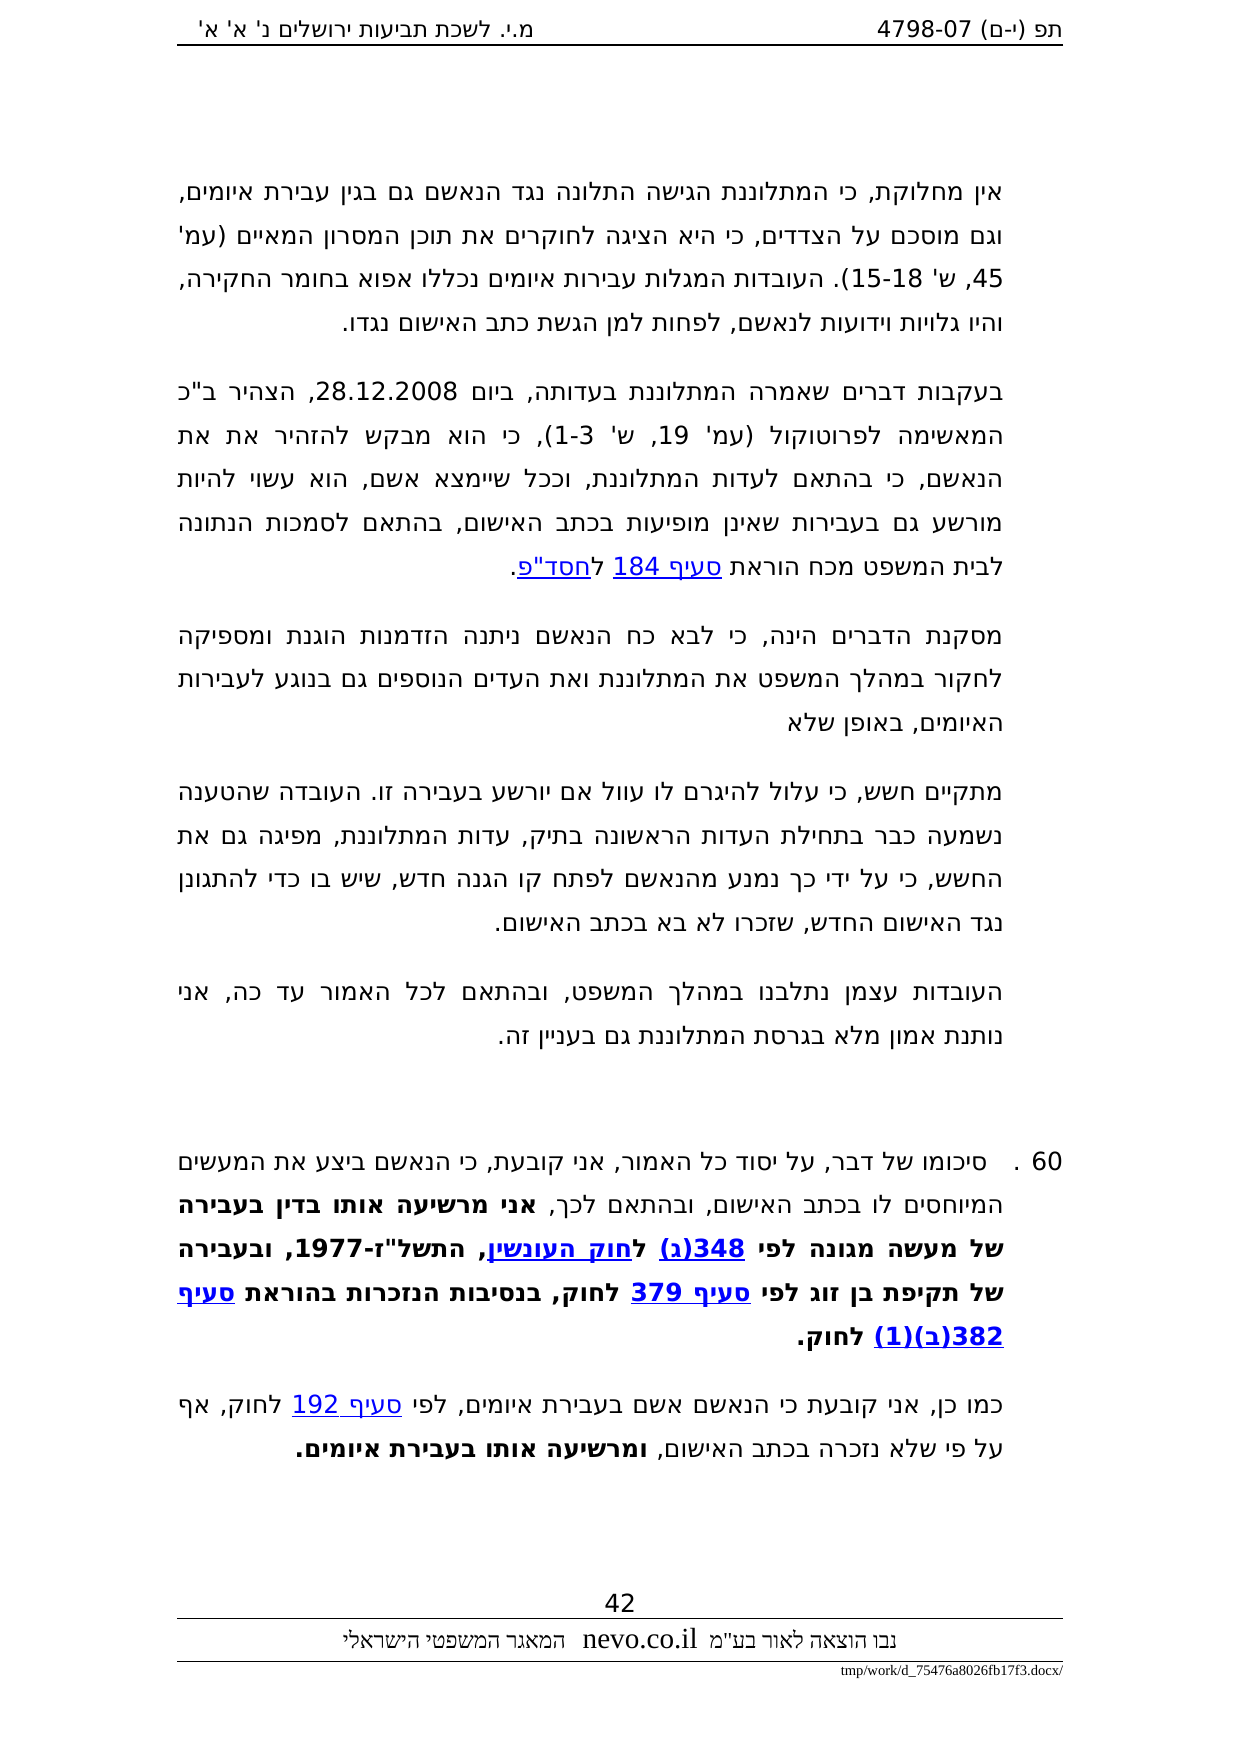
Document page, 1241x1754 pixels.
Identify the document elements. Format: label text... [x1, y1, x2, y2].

text מתקיים חשש, כי עלול להיגרם לו עוול אם יורשע בעבירה זו. העובדה שהטענה נשמעה כבר בתחילת העדות הראשונה בתיק, עדות המתלוננת, מפיגה גם את החשש, כי על ידי כך נמנע מהנאשם לפתח קו הגנה חדש, שיש בו כדי להתגונן נגד האישום החדש, שזכרו לא בא בכתב האישום. [177, 777, 1004, 938]
text בעקבות דברים שאמרה המתלוננת בעדותה, ביום 28.12.2008, הצהיר ב"כ המאשימה לפרוטוקול (עמ' 19, ש' 1-3), כי הוא מבקש להזהיר את את הנאשם, כי בהתאם לעדות המתלוננת, וככל שיימצא אשם, הוא עשוי להיות מורשע גם בעבירות שאינן מופיעות בכתב האישום, בהתאם לסמכות הנתונה לבית המשפט מכח הוראת סעיף 184 לחסד"פ. [177, 377, 1004, 581]
text אין מחלוקת, כי המתלוננת הגישה התלונה נגד הנאשם גם בגין עבירת איומים, וגם מוסכם על הצדדים, כי היא הציגה לחוקרים את תוכן המסרון המאיים (עמ' 45, ש' 15-18). העובדות המגלות עבירות איומים נכללו אפוא בחומר החקירה, והיו גלויות וידועות לנאשם, לפחות למן הגשת כתב האישום נגדו. [177, 177, 1004, 338]
text 5467831360. סיכומו של דבר, על יסוד כל האמור, אני קובעת, כי הנאשם ביצע את המעשים המיוחסים לו בכתב האישום, ובהתאם לכך, אני מרשיעה אותו בדין בעבירה של מעשה מגונה לפי 348(ג) לחוק העונשין, התשל"ז-1977, ובעבירה של תקיפת בן זוג לפי סעיף 379 לחוק, בנסיבות הנזכרות בהוראת סעיף 382(ב)(1) לחוק. [177, 1147, 1063, 1351]
text מסקנת הדברים הינה, כי לבא כח הנאשם ניתנה הזדמנות הוגנת ומספיקה לחקור במהלך המשפט את המתלוננת ואת העדים הנוספים גם בנוגע לעבירות האיומים, באופן שלא [177, 621, 1004, 738]
text כמו כן, אני קובעת כי הנאשם אשם בעבירת איומים, לפי סעיף 192 לחוק, אף על פי שלא נזכרה בכתב האישום, ומרשיעה אותו בעבירת איומים. [177, 1391, 1004, 1463]
text העובדות עצמן נתלבנו במהלך המשפט, ובהתאם לכל האמור עד כה, אני נותנת אמון מלא בגרסת המתלוננת גם בעניין זה. [177, 977, 1004, 1050]
